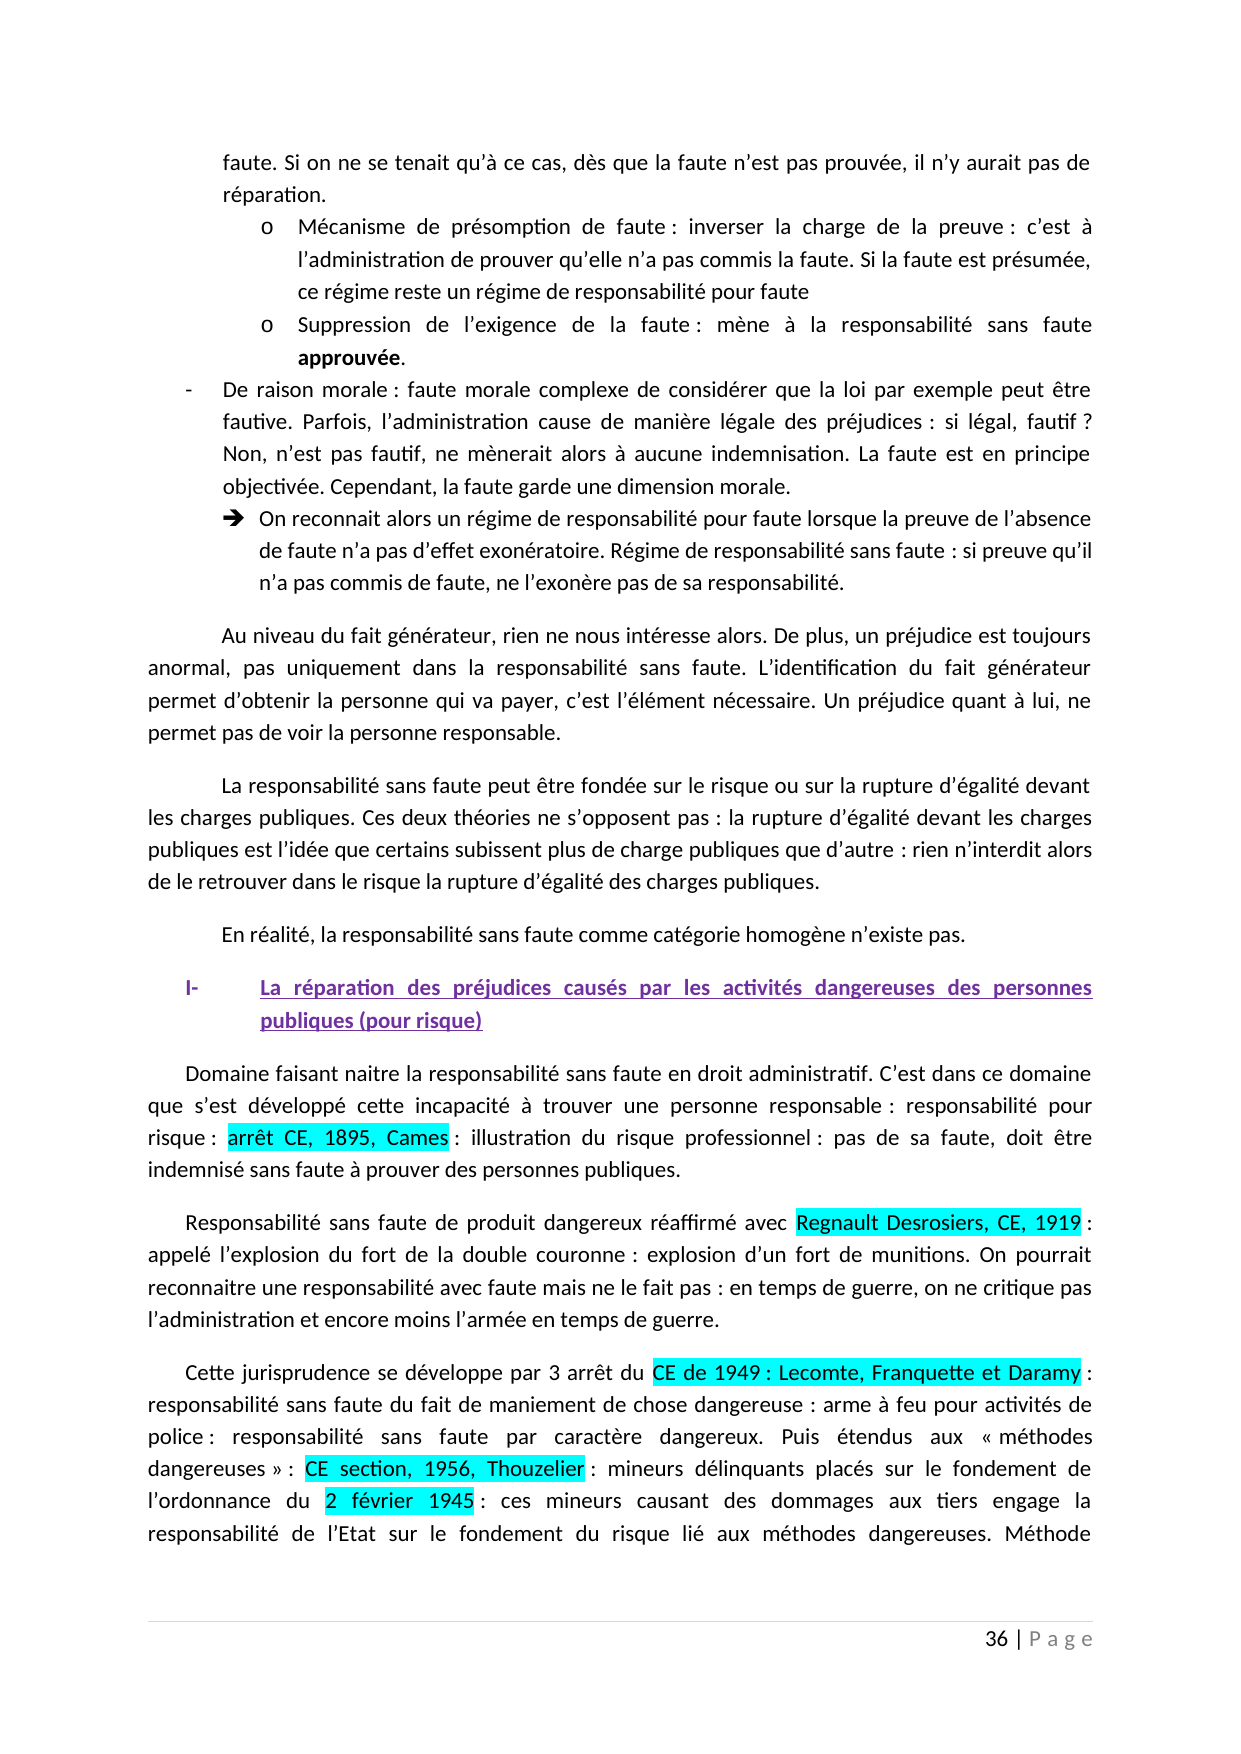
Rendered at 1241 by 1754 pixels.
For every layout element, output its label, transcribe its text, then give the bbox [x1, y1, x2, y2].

text Domaine faisant naitre la responsabilité sans faute en droit administratif. C’est dans ce domaine que s’est développé cette incapacité à trouver une personne responsable : responsabilité pour risque : arrêt CE, 1895, Cames : illustration du risque professionnel : pas de sa faute, doit être indemnisé sans faute à prouver des personnes publiques. [148, 1059, 1093, 1183]
text En réalité, la responsabilité sans faute comme catégorie homogène n’existe pas. [148, 921, 1093, 948]
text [148, 1358, 1093, 1547]
list On reconnait alors un régime de responsabilité pour faute lorsque la preuve de l’absence de faute n’a pas d’effet exonératoire. Régime de responsabilité sans faute : si preuve qu’il n’a pas commis de faute, ne l’exonère pas de sa responsabilité. [221, 504, 1093, 596]
list De raison morale : faute morale complexe de considérer que la loi par exemple peut être fautive. Parfois, l’administration cause de manière légale des préjudices : si légal, fautif ? Non, n’est pas fautif, ne mènerait alors à aucune indemnisation. La faute est en principe objectivée. Cependant, la faute garde une dimension morale. [185, 375, 1093, 500]
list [185, 148, 1093, 208]
text Au niveau du fait générateur, rien ne nous intéresse alors. De plus, un préjudice est toujours anormal, pas uniquement dans la responsabilité sans faute. L’identification du fait générateur permet d’obtenir la personne qui va payer, c’est l’élément nécessaire. Un préjudice quant à lui, ne permet pas de voir la personne responsable. [148, 621, 1093, 746]
list Mécanisme de présomption de faute : inverser la charge de la preuve : c’est à l’administration de prouver qu’elle n’a pas commis la faute. Si la faute est présumée, ce régime reste un régime de responsabilité pour faute [260, 212, 1093, 306]
list Suppression de l’exigence de la faute : mène à la responsabilité sans faute approuvée. [260, 310, 1093, 371]
list La réparation des préjudices causés par les activités dangereuses des personnes publiques (pour risque) [185, 973, 1093, 1034]
text La responsabilité sans faute peut être fondée sur le risque ou sur la rupture d’égalité devant les charges publiques. Ces deux théories ne s’opposent pas : la rupture d’égalité devant les charges publiques est l’idée que certains subissent plus de charge publiques que d’autre : rien n’interdit alors de le retrouver dans le risque la rupture d’égalité des charges publiques. [148, 771, 1093, 896]
text Responsabilité sans faute de produit dangereux réaffirmé avec Regnault Desrosiers, CE, 1919 : appelé l’explosion du fort de la double couronne : explosion d’un fort de munitions. On pourrait reconnaitre une responsabilité avec faute mais ne le fait pas : en temps de guerre, on ne critique pas l’administration et encore moins l’armée en temps de guerre. [148, 1208, 1093, 1333]
